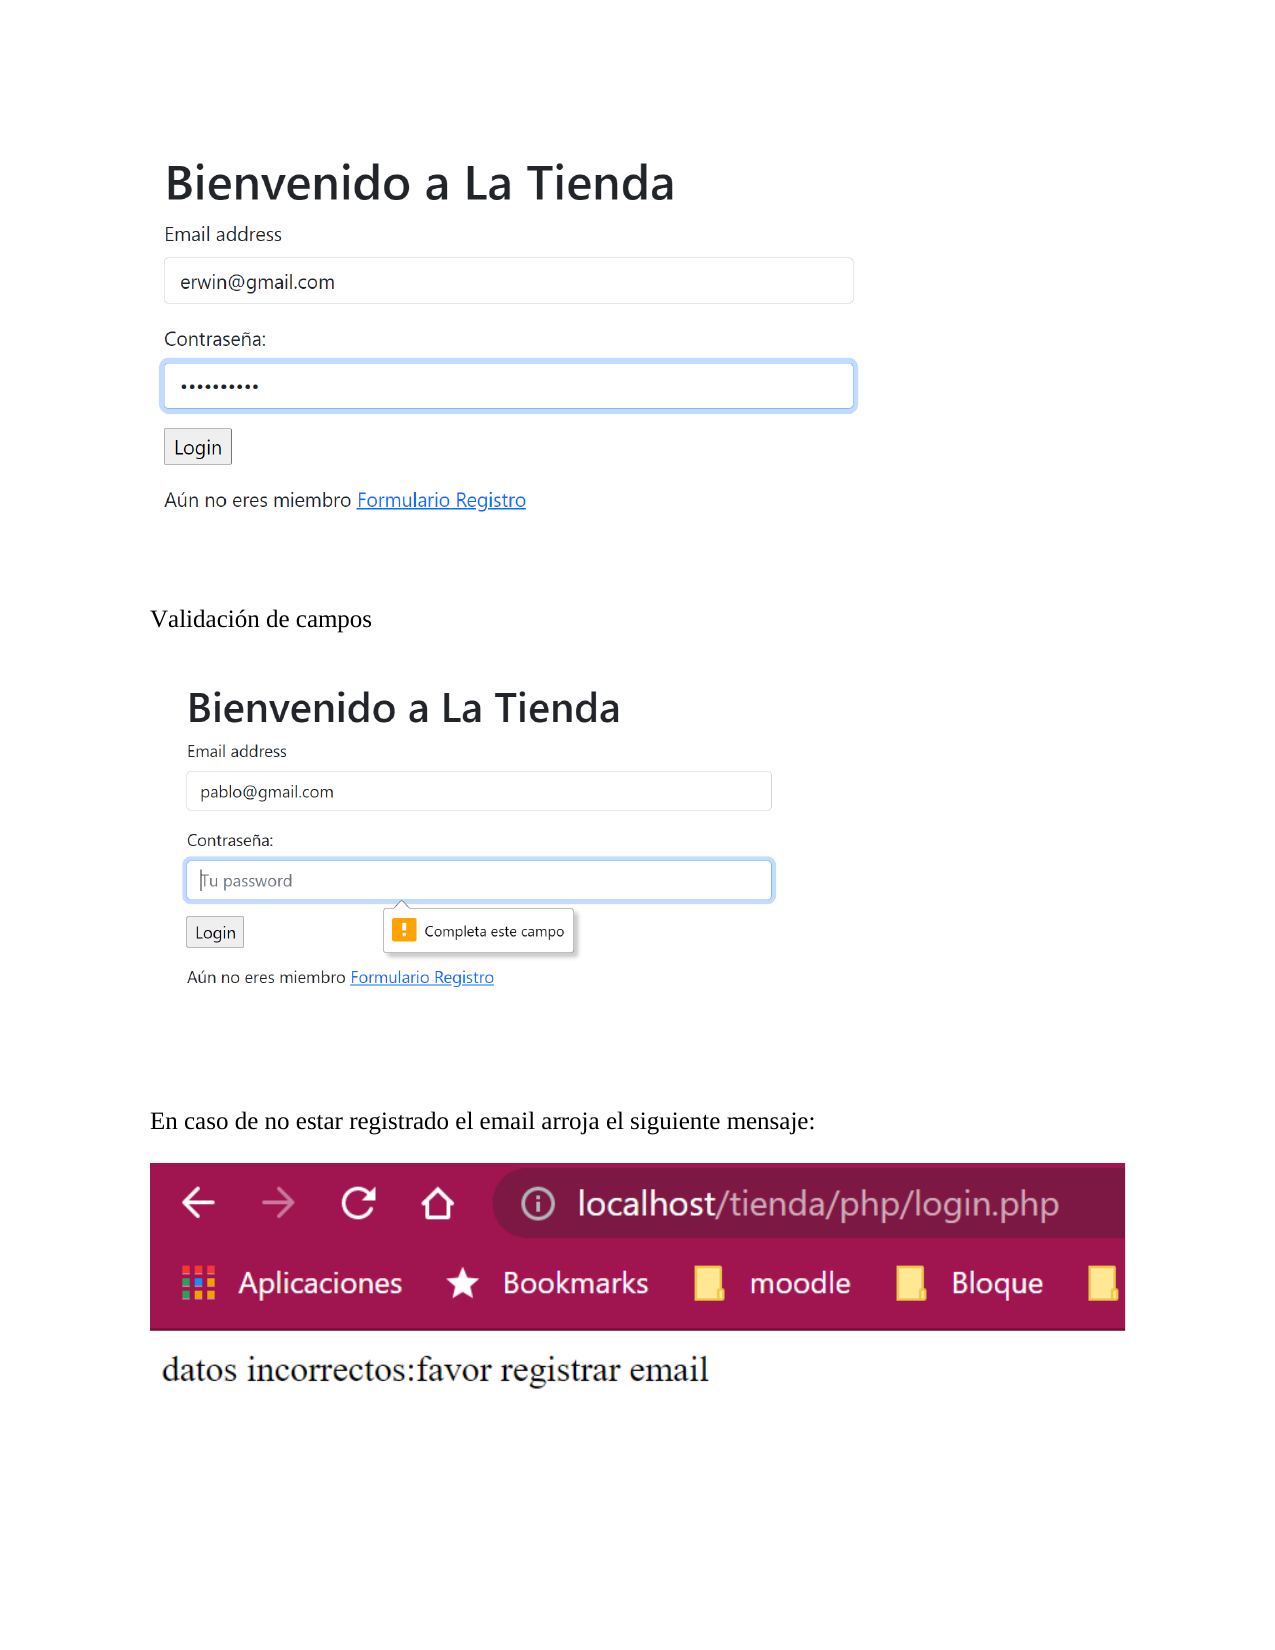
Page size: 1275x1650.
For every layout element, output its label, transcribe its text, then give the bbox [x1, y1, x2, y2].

picture [150, 147, 887, 518]
picture [150, 661, 821, 1021]
text Validación de campos [150, 604, 1125, 633]
picture [150, 1163, 1125, 1435]
text En caso de no estar registrado el email arroja el siguiente mensaje: [150, 1106, 1125, 1135]
